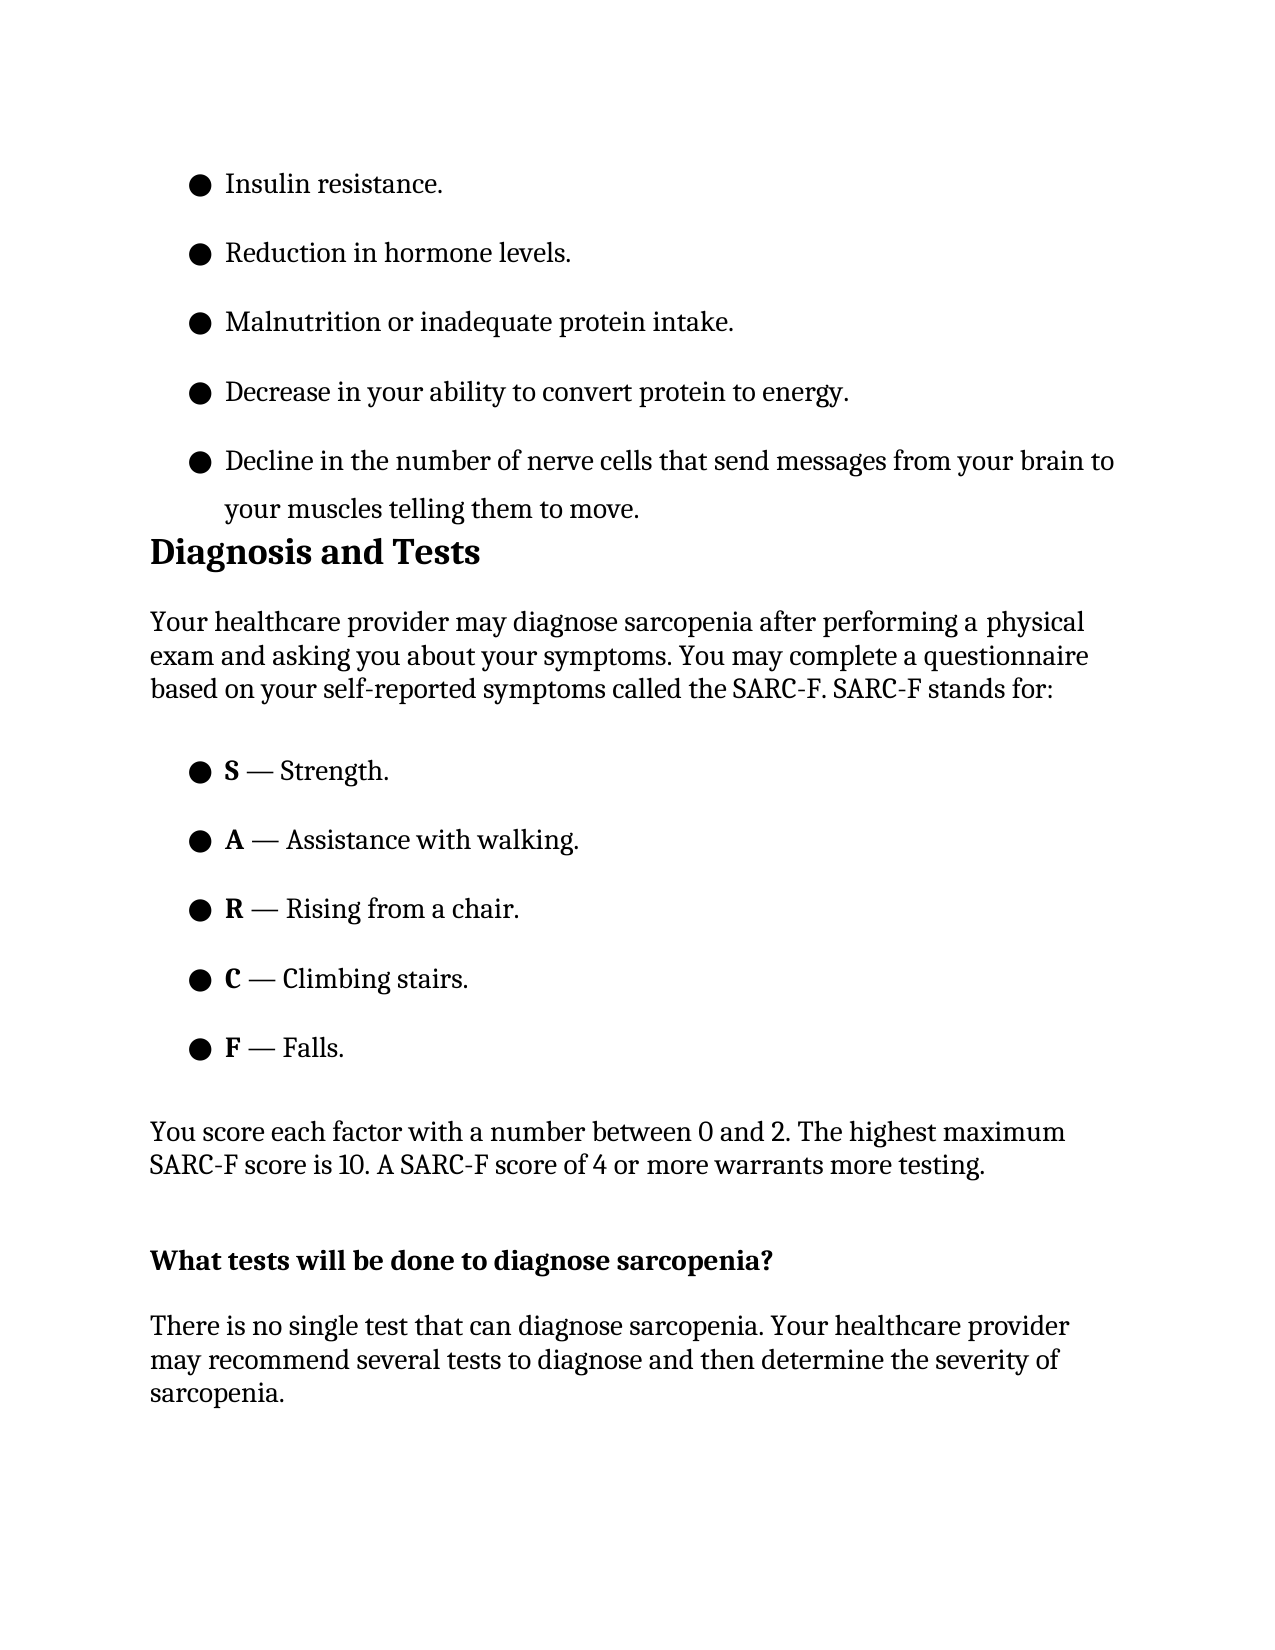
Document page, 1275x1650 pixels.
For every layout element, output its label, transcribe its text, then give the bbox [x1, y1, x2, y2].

text There is no single test that can diagnose sarcopenia. Your healthcare provider may recommend several tests to diagnose and then determine the severity of sarcopenia. [150, 1309, 1125, 1410]
list Insulin resistance. [187, 150, 1125, 210]
list F — Falls. [187, 1014, 1125, 1074]
text You score each factor with a number between 0 and 2. The highest maximum SARC-F score is 10. A SARC-F score of 4 or more warrants more testing. [150, 1115, 1125, 1182]
subtitle Diagnosis and Tests [150, 531, 1125, 574]
list A — Assistance with walking. [187, 807, 1125, 866]
list Malnutrition or inadequate protein intake. [187, 288, 1125, 348]
subtitle What tests will be done to diagnose sarcopenia? [150, 1244, 1125, 1278]
list Decline in the number of nerve cells that send messages from your brain to your muscles telling them to move. [187, 427, 1125, 526]
list C — Climbing stairs. [187, 945, 1125, 1005]
list R — Rising from a chair. [187, 876, 1125, 936]
list Decrease in your ability to convert protein to energy. [187, 358, 1125, 418]
text Your healthcare provider may diagnose sarcopenia after performing a physical exam and asking you about your symptoms. You may complete a questionnaire based on your self-reported symptoms called the SARC-F. SARC-F stands for: [150, 605, 1125, 706]
list Reduction in hormone levels. [187, 219, 1125, 279]
list S — Strength. [187, 737, 1125, 797]
